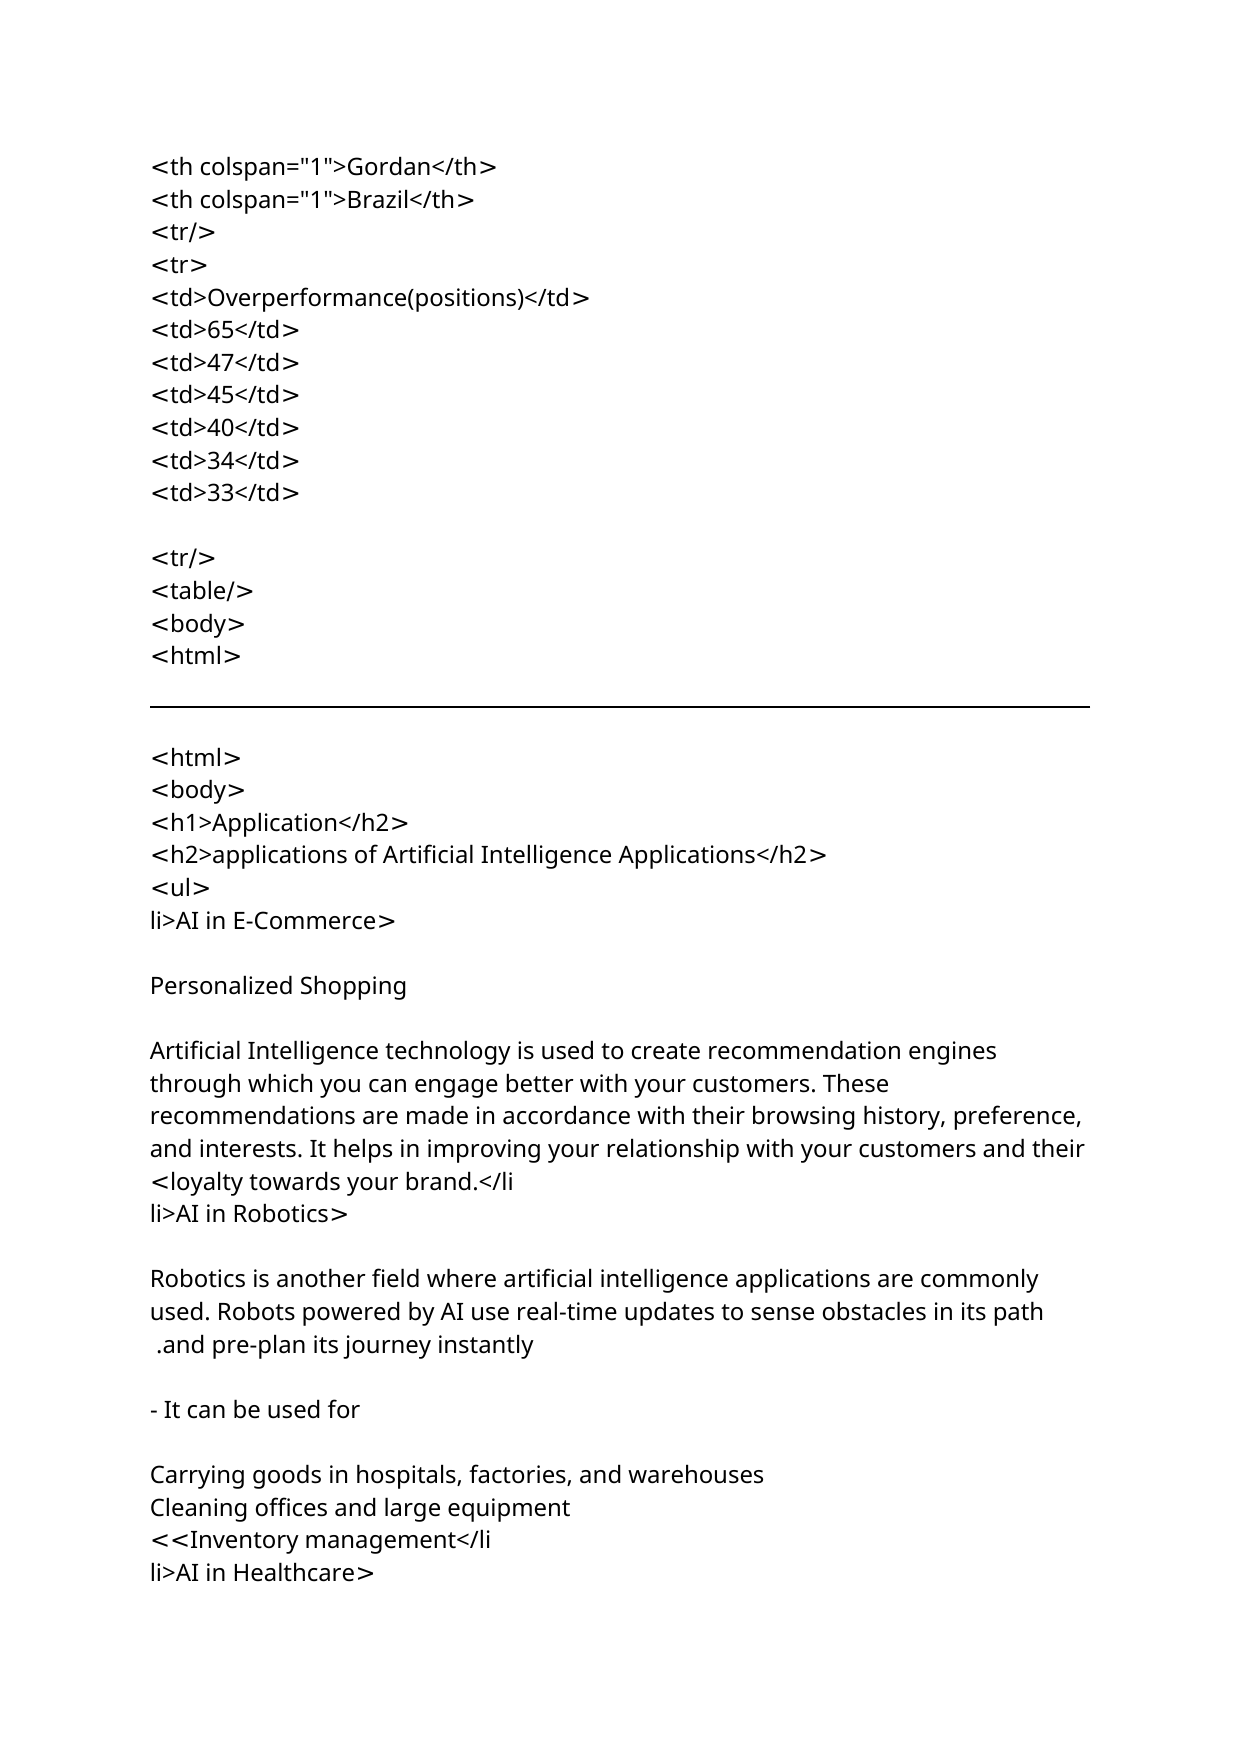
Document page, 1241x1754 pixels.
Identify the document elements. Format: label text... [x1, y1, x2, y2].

text Robotics is another field where artificial intelligence applications are commonly used. Robots powered by AI use real-time updates to sense obstacles in its path and pre-plan its journey instantly. [150, 1262, 1090, 1360]
text <td>65</td> [150, 313, 1090, 346]
text <h1>Application</h2> <h2>applications of Artificial Intelligence Applications</h2> <ul> [150, 806, 1090, 903]
text <td>34</td> [150, 443, 1090, 476]
text Cleaning offices and large equipment [150, 1490, 1090, 1523]
text </tr> [150, 541, 1090, 574]
text <td>40</td> [150, 411, 1090, 443]
text Personalized Shopping [150, 969, 1090, 1001]
text <li>AI in Robotics [150, 1197, 1090, 1229]
text </table> [150, 574, 1090, 606]
text Artificial Intelligence technology is used to create recommendation engines through which you can engage better with your customers. These recommendations are made in accordance with their browsing history, preference, and interests. It helps in improving your relationship with your customers and their loyalty towards your brand.</li> [150, 1034, 1090, 1197]
text </tr> [150, 215, 1090, 248]
text <body> [150, 606, 1090, 639]
text <th colspan="1">Gordan</th> [150, 150, 1090, 183]
text <html> [150, 639, 1090, 672]
text <th colspan="1">Brazil</th> [150, 183, 1090, 215]
text Inventory management</li>> [150, 1523, 1090, 1556]
text <td>47</td> [150, 346, 1090, 378]
text It can be used for - [150, 1393, 1090, 1425]
text <td>45</td> [150, 378, 1090, 411]
text <tr> [150, 248, 1090, 280]
text <td>Overperformance(positions)</td> [150, 280, 1090, 313]
text <li>AI in E-Commerce [150, 903, 1090, 936]
text Carrying goods in hospitals, factories, and warehouses [150, 1458, 1090, 1490]
text <li>AI in Healthcare [150, 1556, 1090, 1588]
text <html> [150, 741, 1090, 773]
text <body> [150, 773, 1090, 806]
text <td>33</td> [150, 476, 1090, 509]
